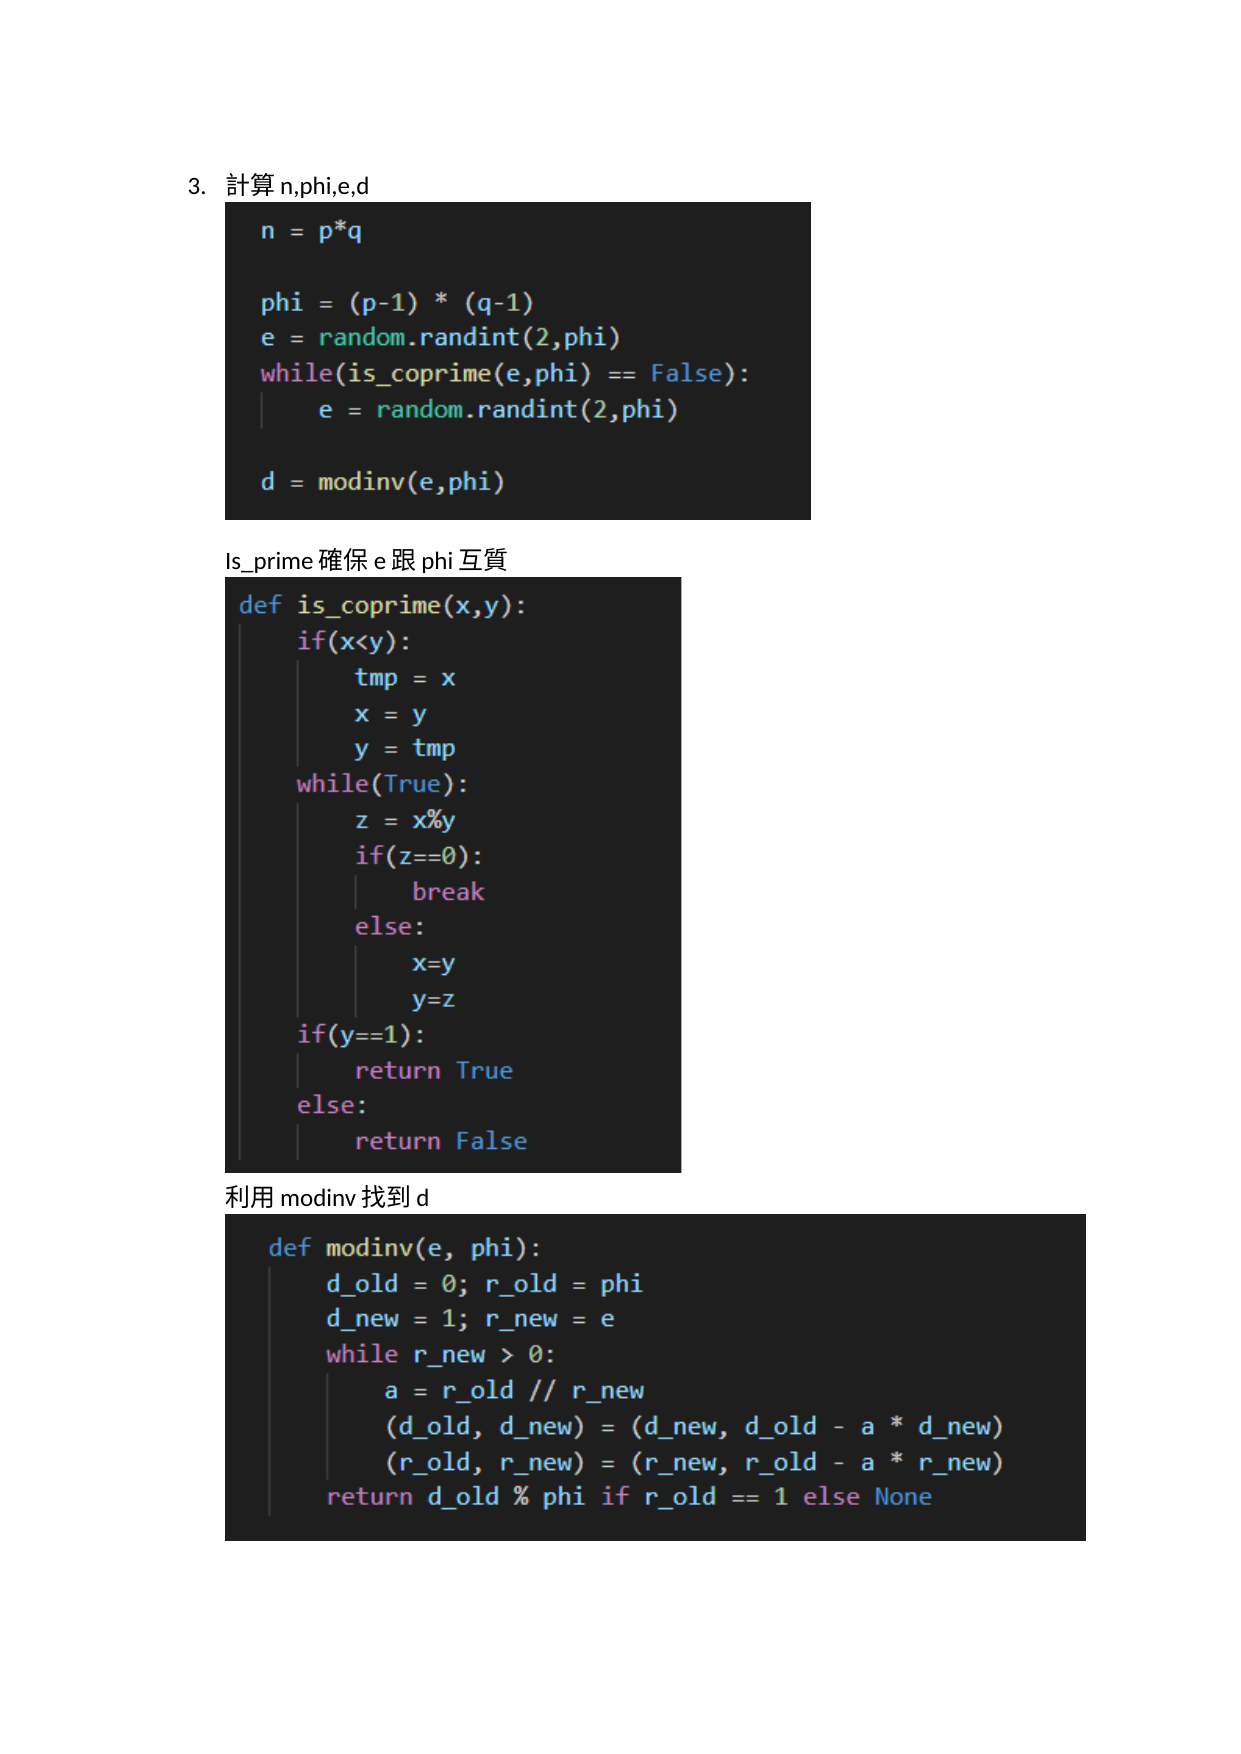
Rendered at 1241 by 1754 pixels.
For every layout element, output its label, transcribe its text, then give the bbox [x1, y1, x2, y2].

picture [225, 202, 811, 520]
picture [225, 577, 682, 1173]
list Is_prime確保e跟phi互質 [225, 539, 1053, 577]
picture [225, 1214, 1086, 1541]
list 計算n,phi,e,d [187, 164, 1053, 202]
list 利用modinv找到d [225, 1177, 1053, 1214]
